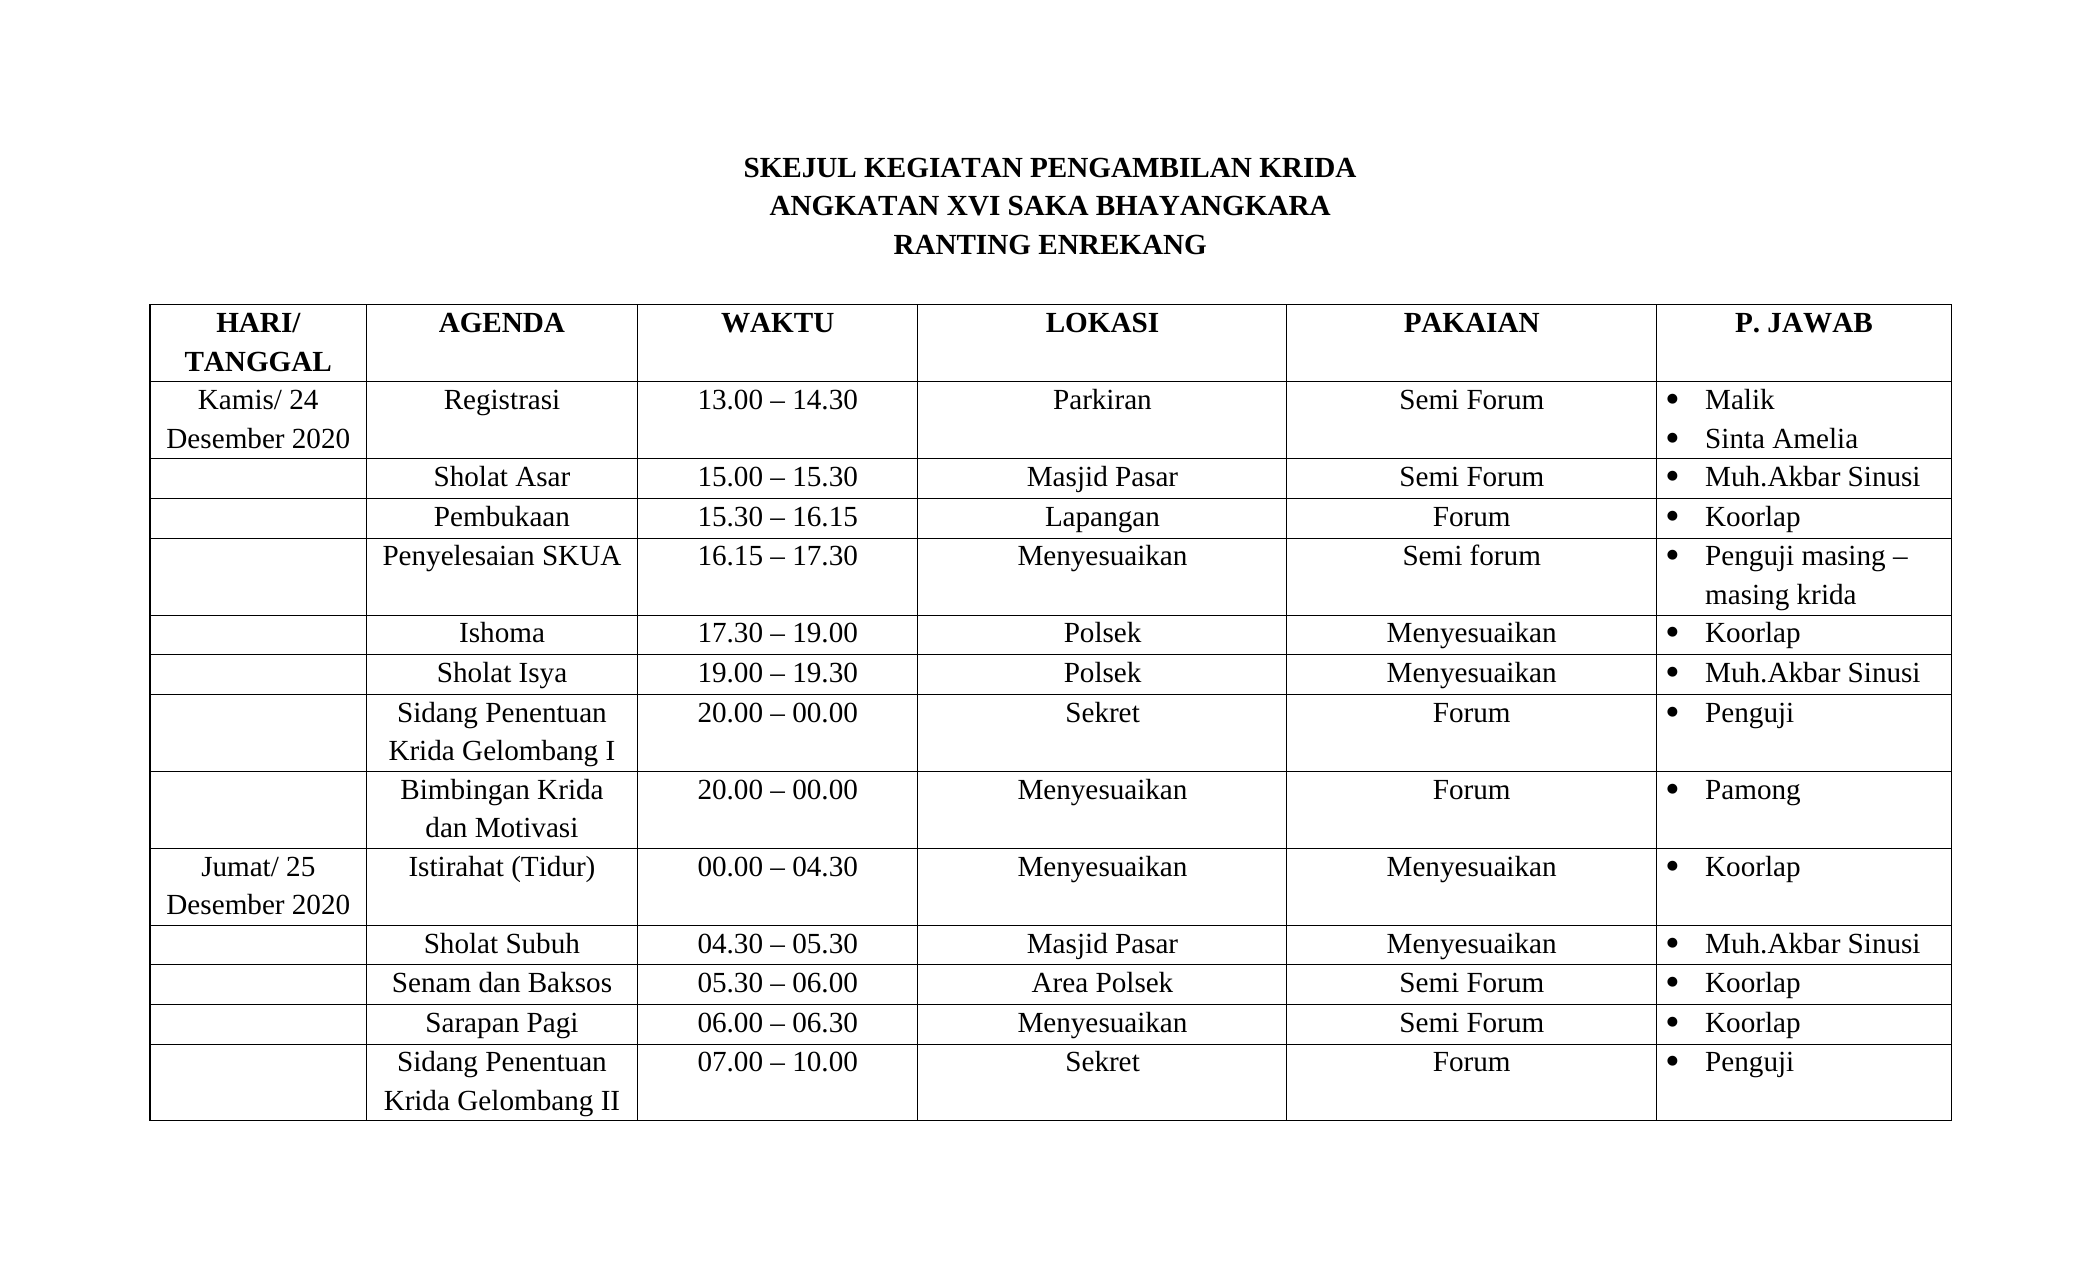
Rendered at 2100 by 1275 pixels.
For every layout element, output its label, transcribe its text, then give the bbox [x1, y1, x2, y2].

table_cell [151, 695, 366, 771]
table_header AGENDA [367, 305, 637, 381]
table_cell 07.00 – 10.00 [638, 1045, 917, 1120]
text SKEJUL KEGIATAN PENGAMBILAN KRIDA [150, 150, 1950, 183]
table_cell Menyesuaikan [918, 539, 1286, 614]
table_cell Semi Forum [1287, 459, 1656, 498]
table_cell Penguji masing – masing krida [1657, 539, 1951, 614]
table_cell 15.30 – 16.15 [638, 499, 917, 537]
table_cell 13.00 – 14.30 [638, 382, 917, 458]
table_cell 00.00 – 04.30 [638, 849, 917, 925]
table_cell Sidang Penentuan Krida Gelombang I [367, 695, 637, 771]
table_cell Masjid Pasar [918, 926, 1286, 964]
table_cell [151, 655, 366, 694]
table_cell Semi forum [1287, 539, 1656, 614]
table_cell 06.00 – 06.30 [638, 1005, 917, 1043]
table_cell Registrasi [367, 382, 637, 458]
table_cell [151, 1045, 366, 1120]
table_cell Sholat Subuh [367, 926, 637, 964]
table_cell Menyesuaikan [918, 849, 1286, 925]
table_cell Istirahat (Tidur) [367, 849, 637, 925]
table_cell 17.30 – 19.00 [638, 616, 917, 654]
table_cell [151, 1005, 366, 1043]
table_cell Menyesuaikan [918, 1005, 1286, 1043]
table_cell [151, 539, 366, 614]
table_cell Forum [1287, 1045, 1656, 1120]
table_cell 19.00 – 19.30 [638, 655, 917, 694]
table_cell Polsek [918, 616, 1286, 654]
table_cell 05.30 – 06.00 [638, 965, 917, 1004]
table_cell Menyesuaikan [1287, 616, 1656, 654]
table_header LOKASI [918, 305, 1286, 381]
table_cell 20.00 – 00.00 [638, 695, 917, 771]
table_cell Pembukaan [367, 499, 637, 537]
table_header HARI/ TANGGAL [151, 305, 366, 381]
table_cell Lapangan [918, 499, 1286, 537]
table_cell [151, 459, 366, 498]
table_cell Ishoma [367, 616, 637, 654]
table_cell Bimbingan Krida dan Motivasi [367, 772, 637, 848]
text RANTING ENREKANG [150, 227, 1950, 261]
table_cell Forum [1287, 499, 1656, 537]
table_cell Muh.Akbar Sinusi [1657, 926, 1951, 964]
table_cell Pamong [1657, 772, 1951, 848]
table_cell Semi Forum [1287, 965, 1656, 1004]
table_cell Sarapan Pagi [367, 1005, 637, 1043]
table_cell Menyesuaikan [918, 772, 1286, 848]
table_cell Masjid Pasar [918, 459, 1286, 498]
table_cell [151, 965, 366, 1004]
table_cell Sholat Asar [367, 459, 637, 498]
text ANGKATAN XVI SAKA BHAYANGKARA [150, 188, 1950, 222]
table_header WAKTU [638, 305, 917, 381]
table_cell Malik Sinta Amelia [1657, 382, 1951, 458]
table_cell Jumat/ 25 Desember 2020 [151, 849, 366, 925]
table_cell Koorlap [1657, 616, 1951, 654]
table_cell [151, 772, 366, 848]
table_cell Koorlap [1657, 965, 1951, 1004]
table_cell [151, 499, 366, 537]
table_cell Forum [1287, 772, 1656, 848]
table_cell Area Polsek [918, 965, 1286, 1004]
table_cell Sekret [918, 695, 1286, 771]
table_cell Penyelesaian SKUA [367, 539, 637, 614]
table_cell Koorlap [1657, 499, 1951, 537]
table_cell Kamis/ 24 Desember 2020 [151, 382, 366, 458]
table_cell Penguji [1657, 695, 1951, 771]
table_cell Semi Forum [1287, 1005, 1656, 1043]
table_cell Sidang Penentuan Krida Gelombang II [367, 1045, 637, 1120]
table_cell [151, 616, 366, 654]
table_cell 15.00 – 15.30 [638, 459, 917, 498]
table_cell Muh.Akbar Sinusi [1657, 459, 1951, 498]
table_cell [151, 926, 366, 964]
table_cell Penguji [1657, 1045, 1951, 1120]
table_cell Forum [1287, 695, 1656, 771]
table_header P. JAWAB [1657, 305, 1951, 381]
table_cell Menyesuaikan [1287, 849, 1656, 925]
table_cell Koorlap [1657, 849, 1951, 925]
table_header PAKAIAN [1287, 305, 1656, 381]
table_cell Koorlap [1657, 1005, 1951, 1043]
table_cell 16.15 – 17.30 [638, 539, 917, 614]
table_cell Polsek [918, 655, 1286, 694]
table_cell Parkiran [918, 382, 1286, 458]
table_cell 20.00 – 00.00 [638, 772, 917, 848]
table_cell Semi Forum [1287, 382, 1656, 458]
table_cell 04.30 – 05.30 [638, 926, 917, 964]
table_cell Menyesuaikan [1287, 926, 1656, 964]
table_cell Sekret [918, 1045, 1286, 1120]
table_cell Sholat Isya [367, 655, 637, 694]
table_cell Menyesuaikan [1287, 655, 1656, 694]
table_cell Muh.Akbar Sinusi [1657, 655, 1951, 694]
table_cell Senam dan Baksos [367, 965, 637, 1004]
